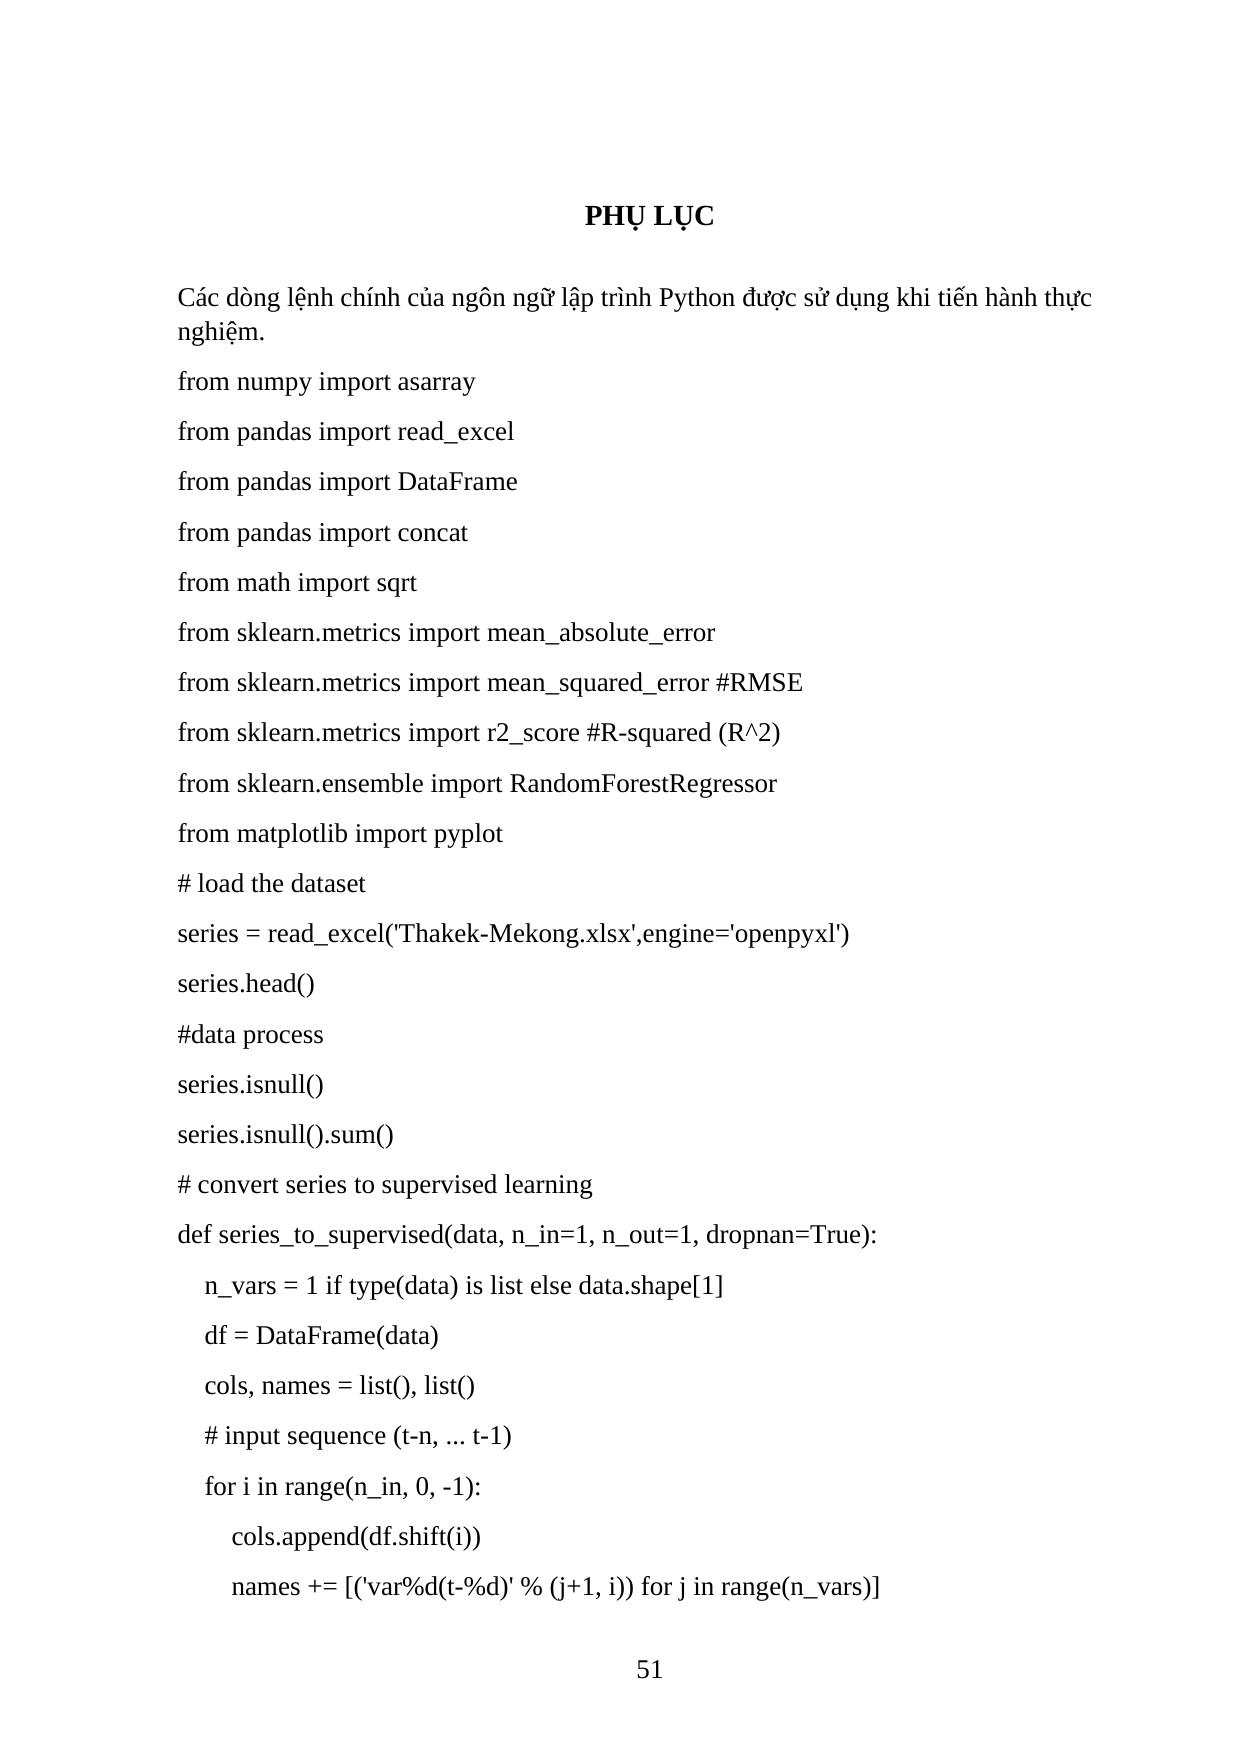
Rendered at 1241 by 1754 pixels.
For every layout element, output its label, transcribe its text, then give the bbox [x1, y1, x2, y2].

text from matplotlib import pyplot [177, 817, 1122, 848]
subtitle PHỤ LỤC [177, 198, 1122, 231]
text #data process [177, 1018, 1122, 1049]
text cols, names = list(), list() [177, 1369, 1122, 1400]
text # input sequence (t-n, ... t-1) [177, 1419, 1122, 1451]
text n_vars = 1 if type(data) is list else data.shape[1] [177, 1269, 1122, 1300]
text series.isnull().sum() [177, 1118, 1122, 1149]
text def series_to_supervised(data, n_in=1, n_out=1, dropnan=True): [177, 1218, 1122, 1250]
text Các dòng lệnh chính của ngôn ngữ lập trình Python được sử dụng khi tiến hành thực nghiệm. [177, 281, 1122, 346]
text from pandas import DataFrame [177, 465, 1122, 497]
text cols.append(df.shift(i)) [177, 1520, 1122, 1551]
text from sklearn.metrics import mean_absolute_error [177, 616, 1122, 647]
text from math import sqrt [177, 566, 1122, 597]
text # convert series to supervised learning [177, 1168, 1122, 1199]
text series.isnull() [177, 1068, 1122, 1099]
text for i in range(n_in, 0, -1): [177, 1469, 1122, 1501]
text from pandas import read_excel [177, 415, 1122, 446]
text # load the dataset [177, 867, 1122, 898]
text from pandas import concat [177, 516, 1122, 547]
text from sklearn.metrics import r2_score #R-squared (R^2) [177, 716, 1122, 748]
text series = read_excel('Thakek-Mekong.xlsx',engine='openpyxl') [177, 917, 1122, 948]
text from numpy import asarray [177, 365, 1122, 396]
text from sklearn.metrics import mean_squared_error #RMSE [177, 666, 1122, 697]
text df = DataFrame(data) [177, 1319, 1122, 1350]
text names += [('var%d(t-%d)' % (j+1, i)) for j in range(n_vars)] [177, 1570, 1122, 1601]
text series.head() [177, 967, 1122, 999]
text from sklearn.ensemble import RandomForestRegressor [177, 767, 1122, 798]
